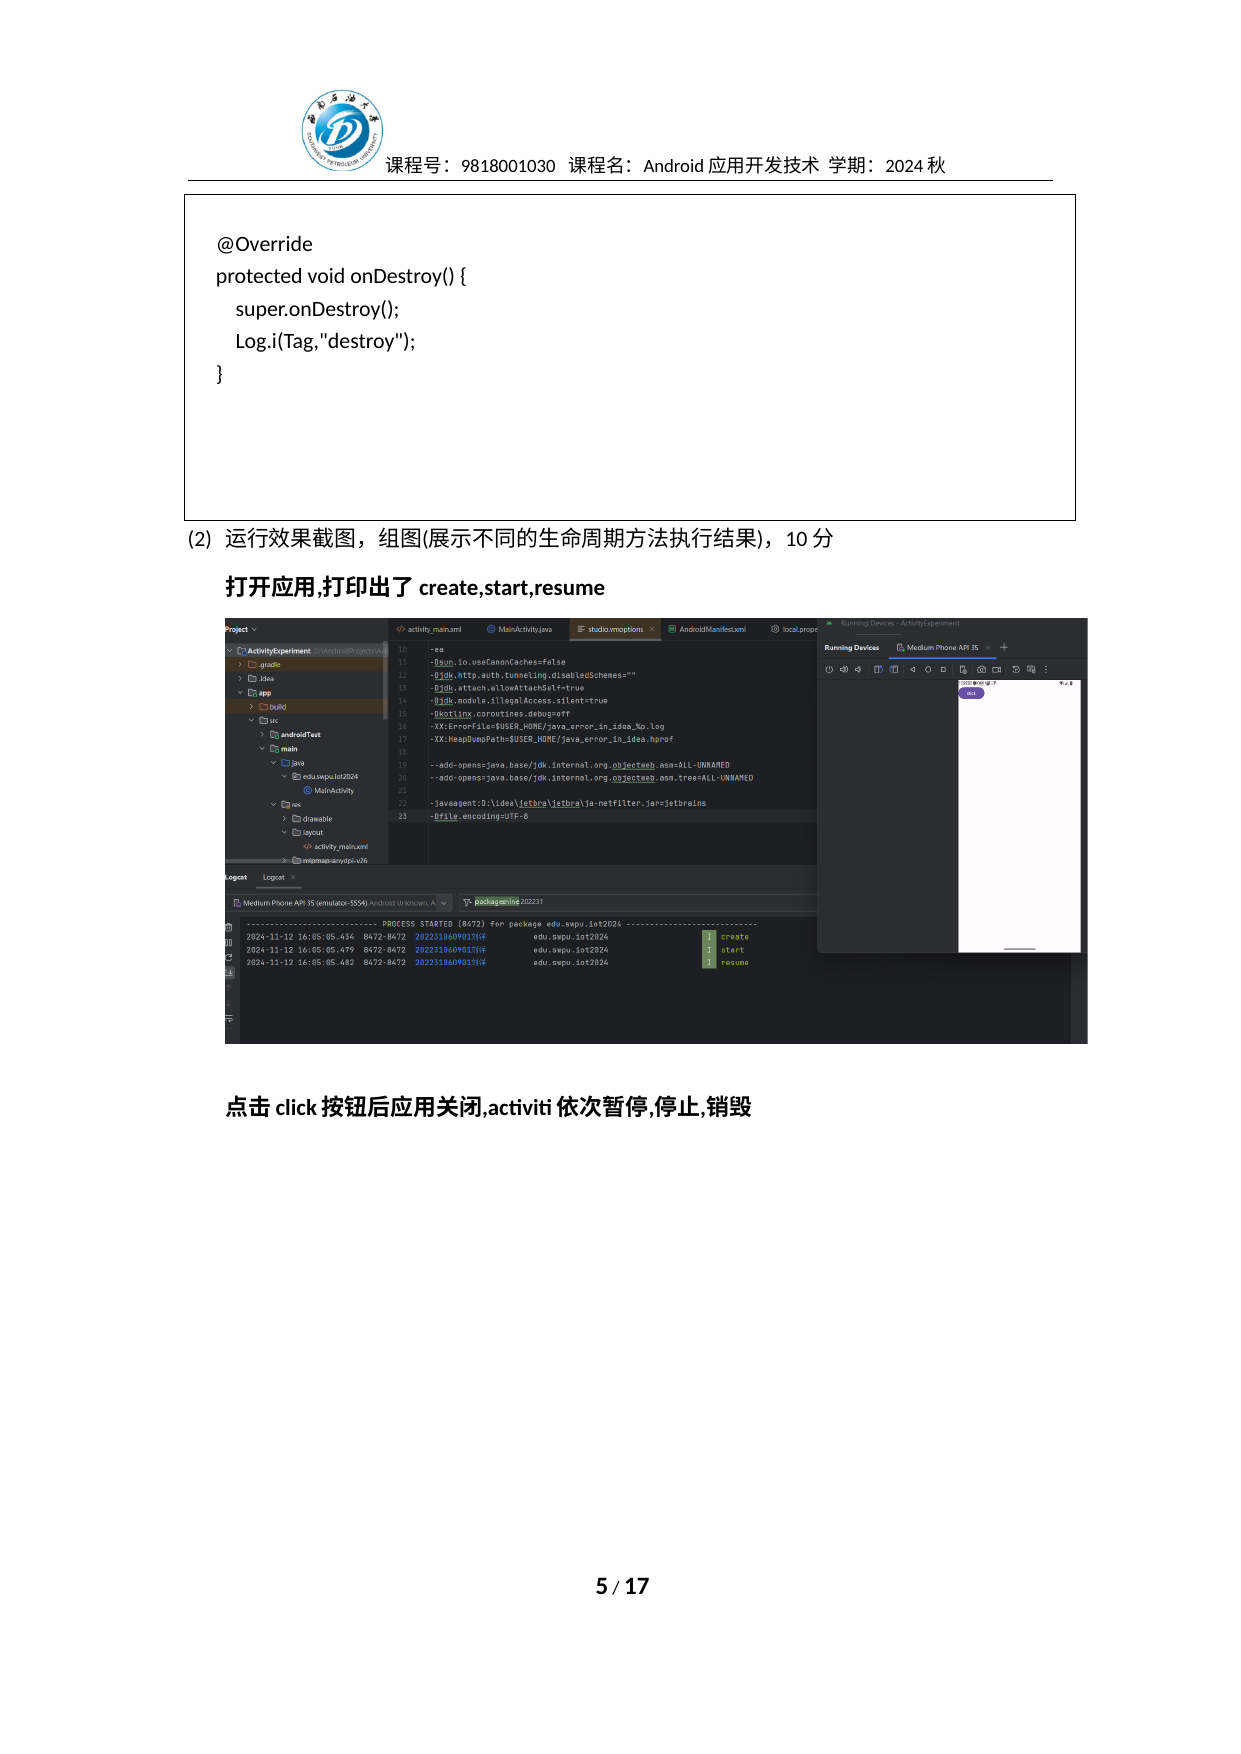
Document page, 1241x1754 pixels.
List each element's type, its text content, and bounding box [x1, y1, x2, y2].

picture [225, 618, 1088, 1044]
list 运行效果截图，组图(展示不同的生命周期方法执行结果)，10分 [187, 521, 1053, 553]
list 打开应用,打印出了create,start,resume [225, 553, 1053, 618]
picture [294, 88, 386, 173]
list 点击click按钮后应用关闭,activiti依次暂停,停止,销毁 [225, 1073, 1053, 1138]
